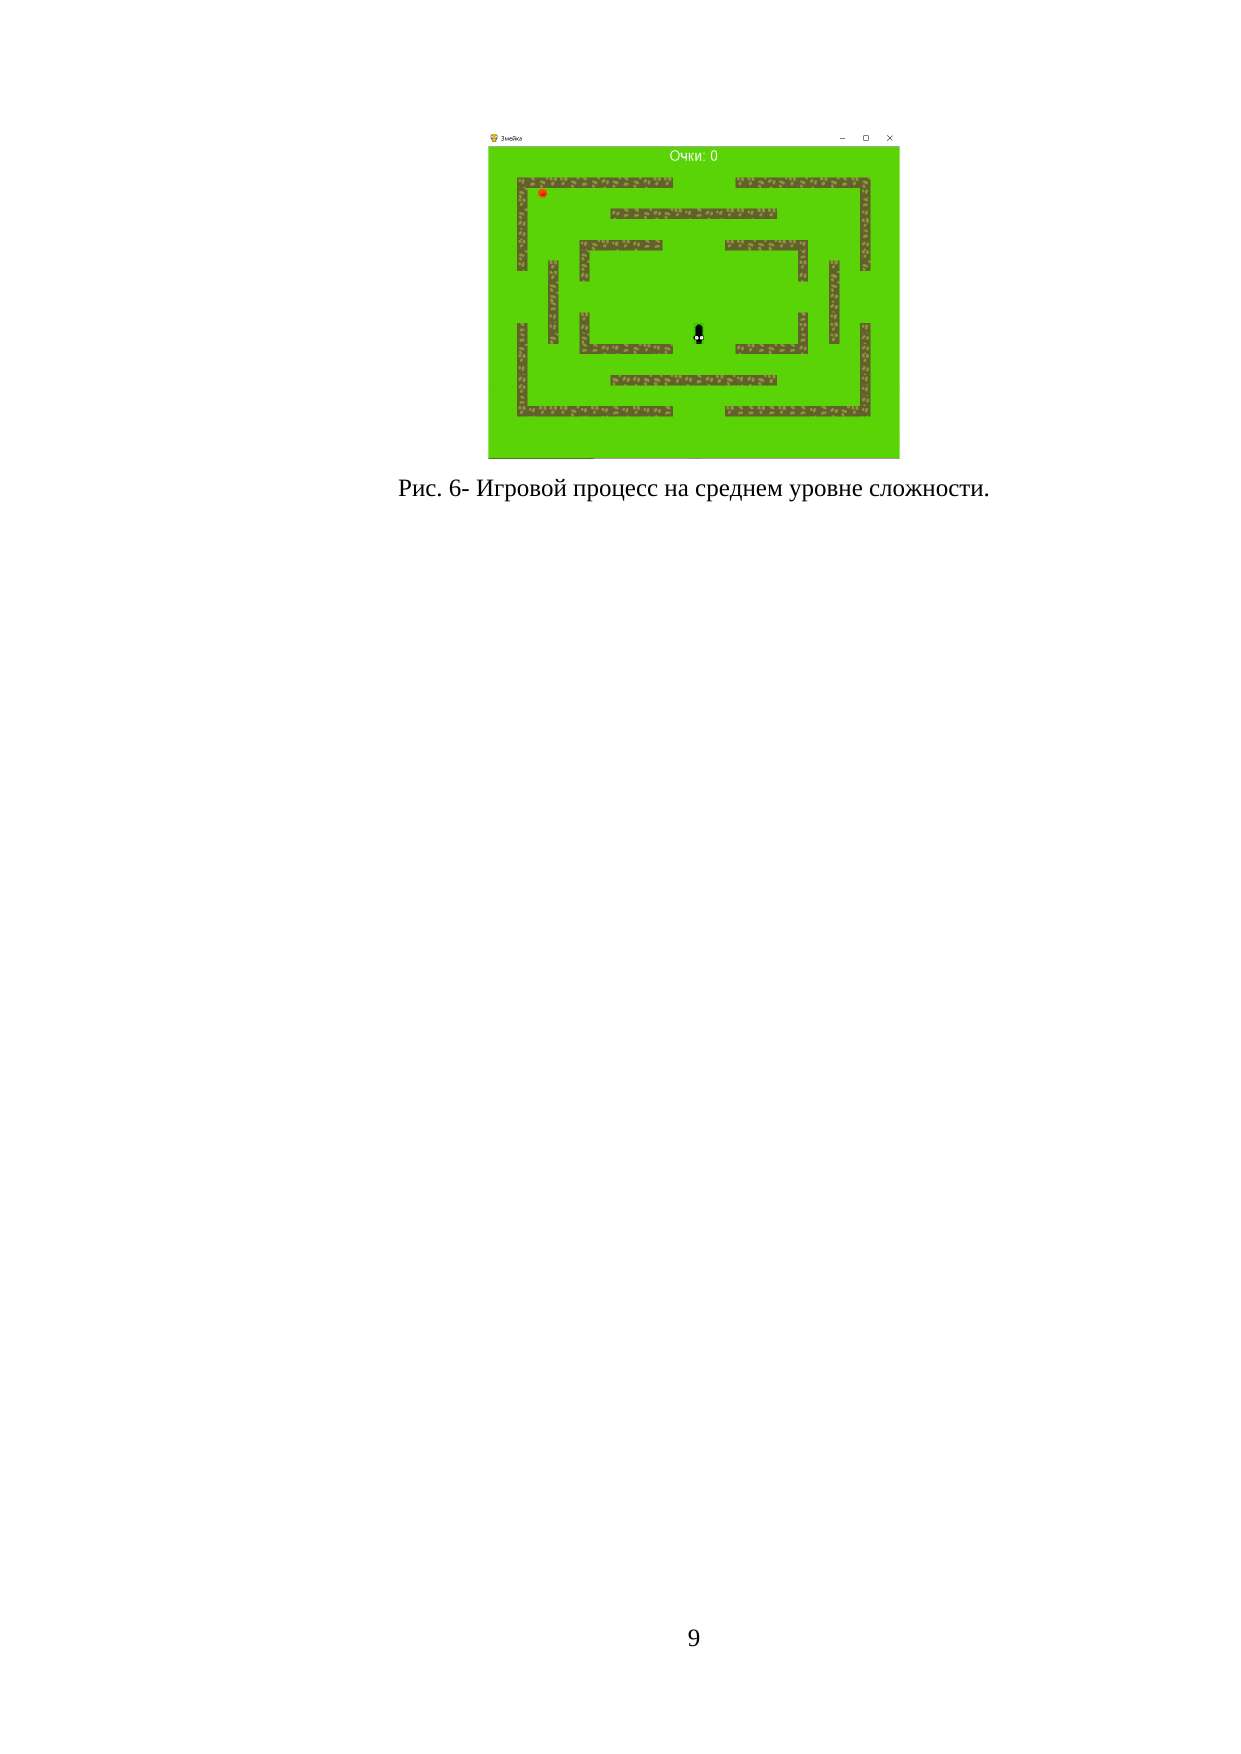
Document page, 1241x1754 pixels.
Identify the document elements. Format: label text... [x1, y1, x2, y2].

picture [488, 131, 900, 459]
text Рис. 6- Игровой процесс на среднем уровне сложности. [118, 473, 1181, 502]
